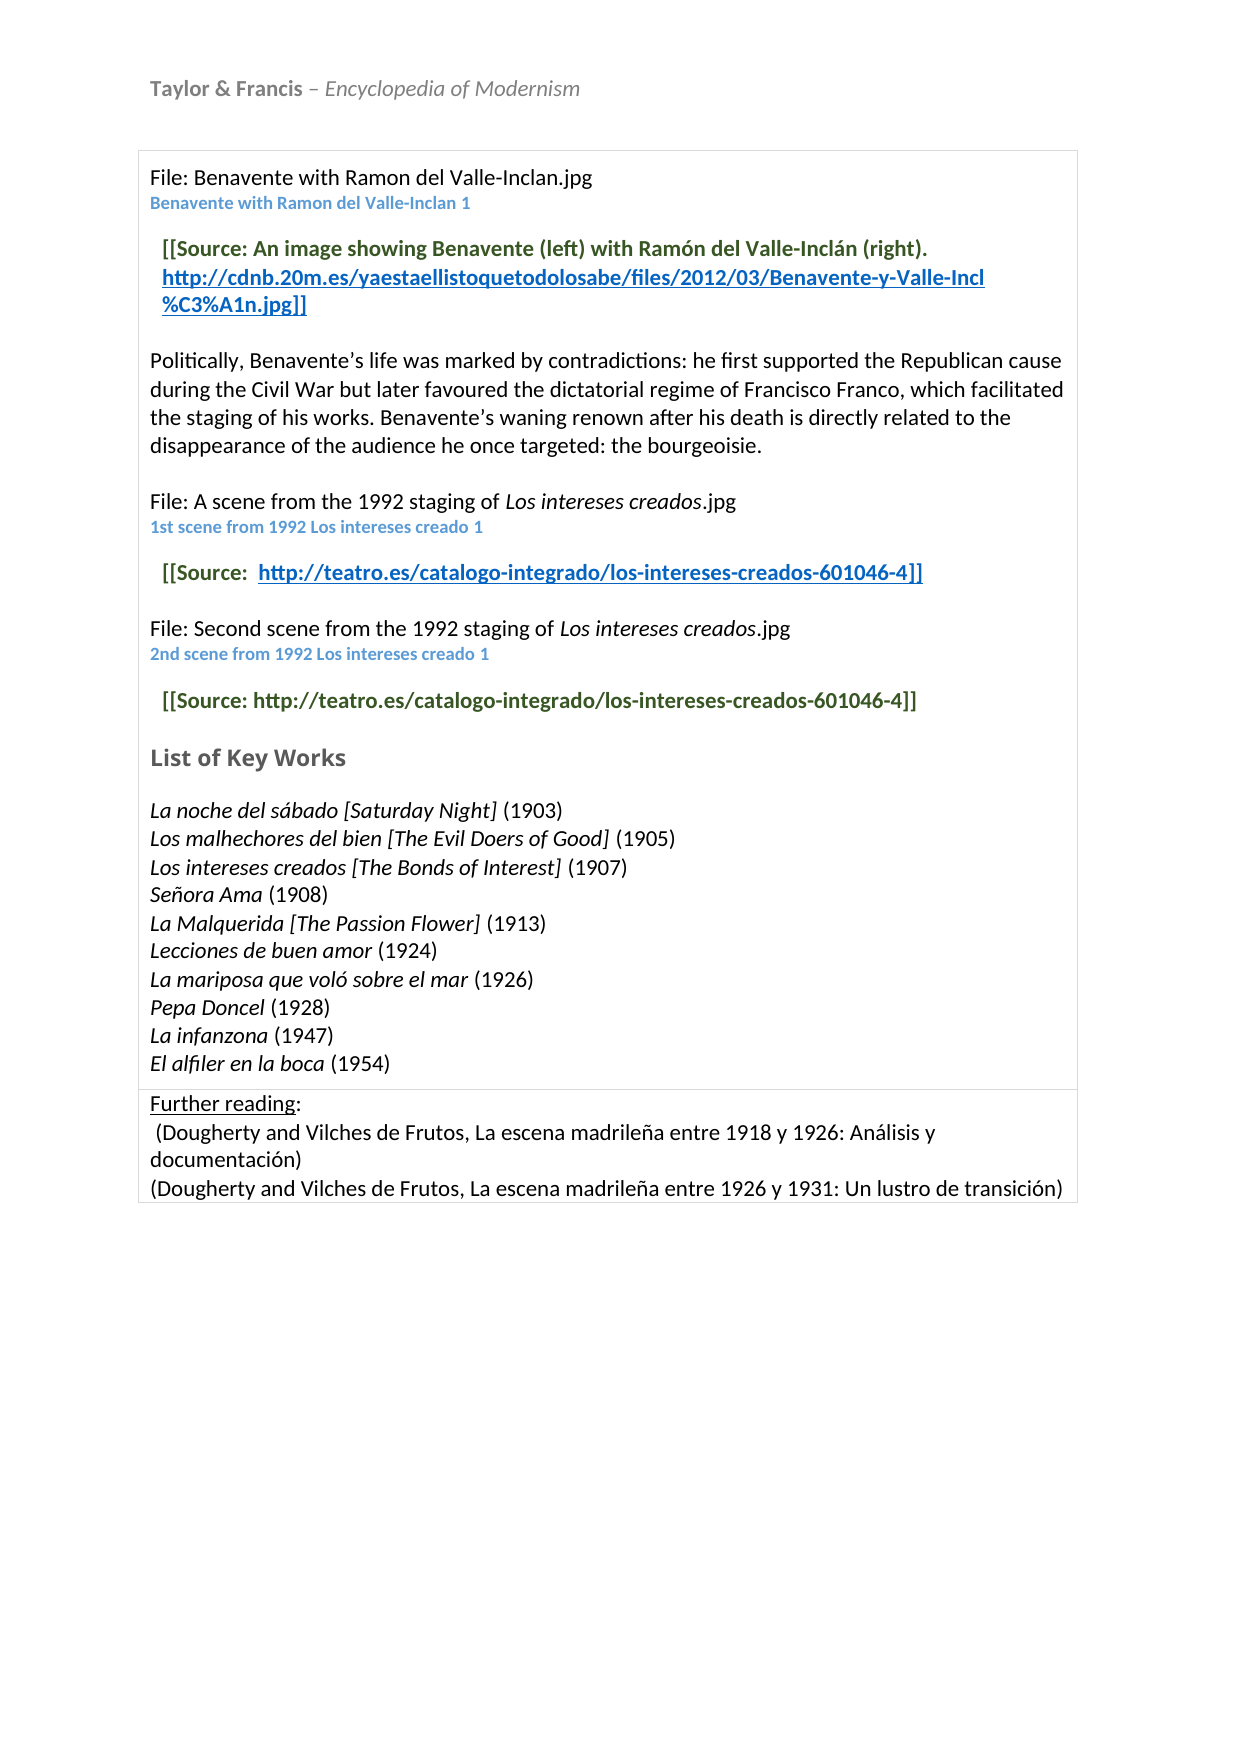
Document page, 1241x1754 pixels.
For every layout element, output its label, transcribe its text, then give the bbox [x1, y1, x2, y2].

table_cell Further reading: [139, 1090, 1077, 1202]
